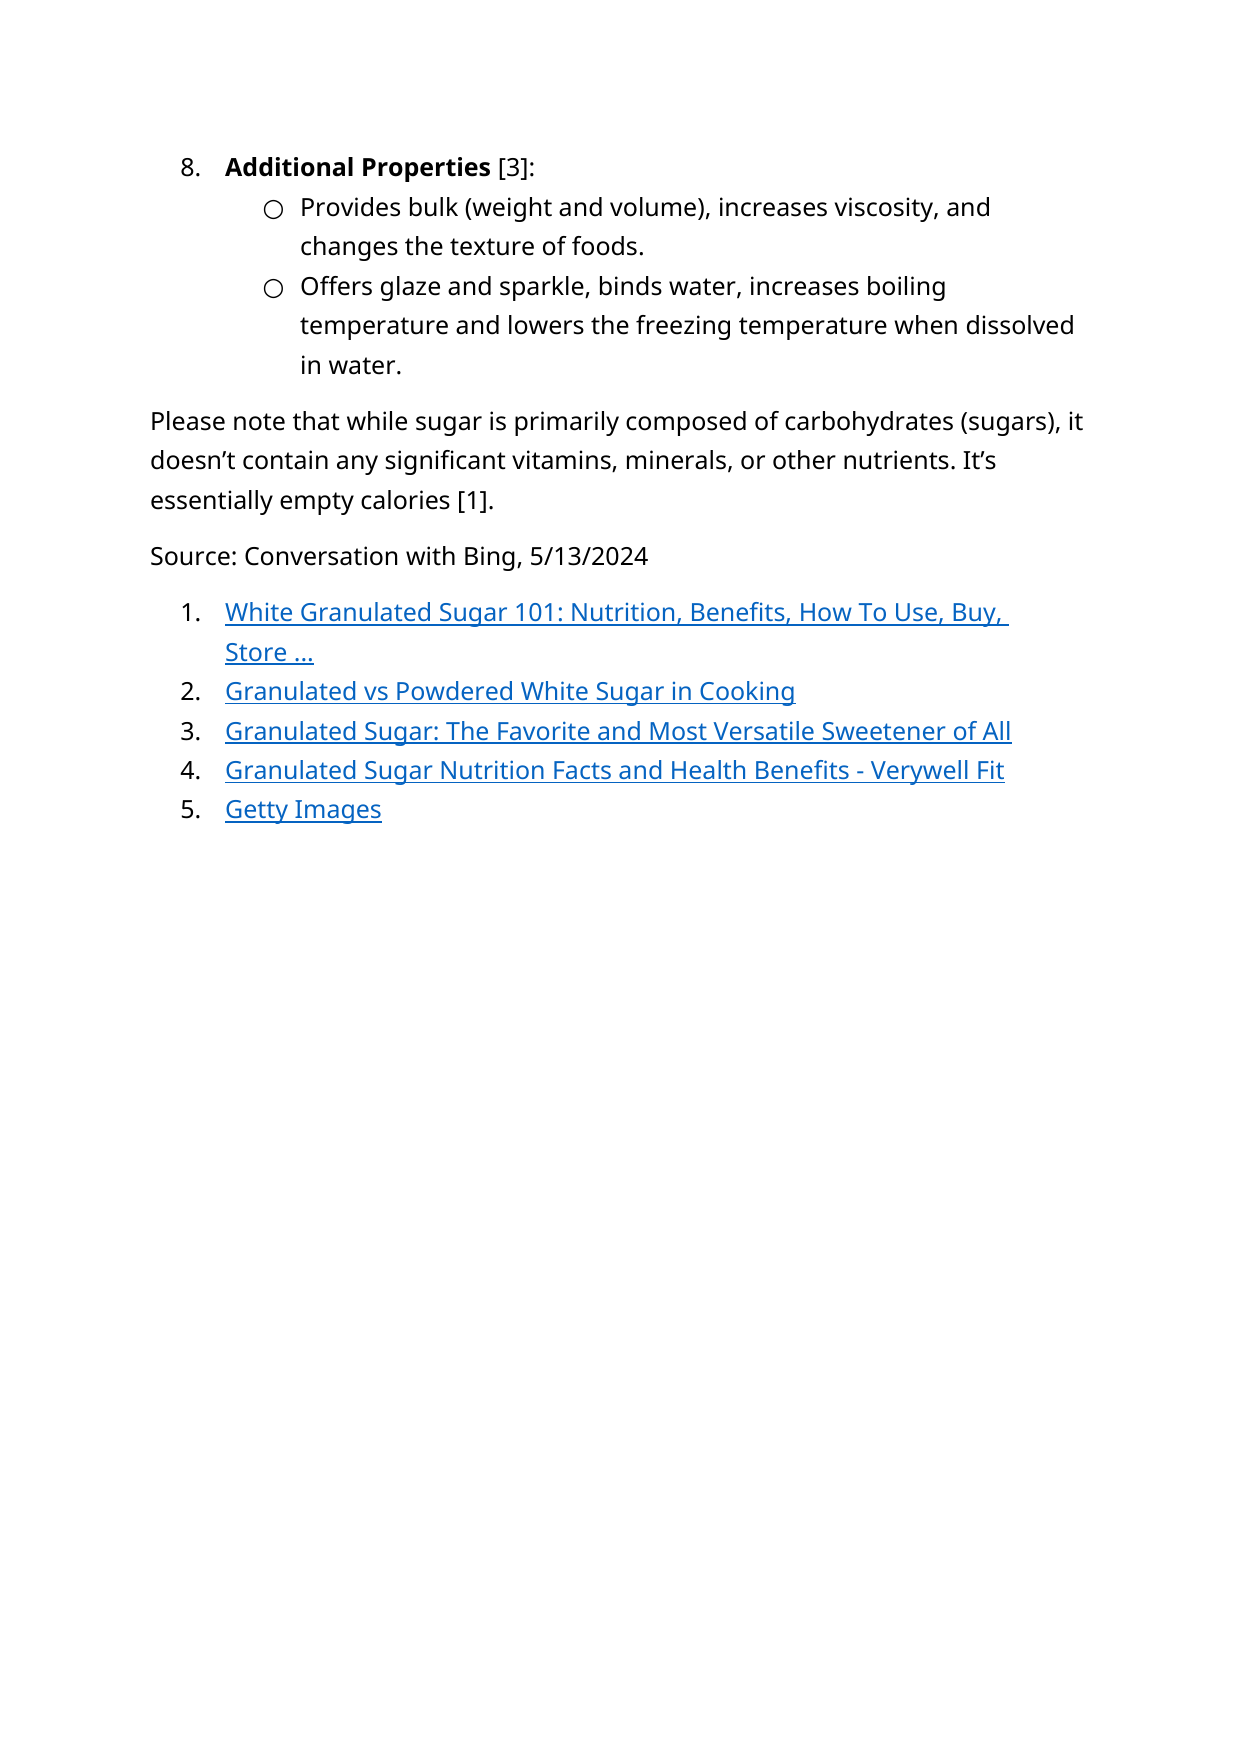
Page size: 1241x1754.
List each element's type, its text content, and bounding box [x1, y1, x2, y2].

text Please note that while sugar is primarily composed of carbohydrates (sugars), it doesn’t contain any significant vitamins, minerals, or other nutrients. It’s essentially empty calories [1]. [150, 403, 1090, 517]
list Getty Images [180, 792, 1090, 826]
text Source: Conversation with Bing, 5/13/2024 [150, 539, 1090, 573]
list Offers glaze and sparkle, binds water, increases boiling temperature and lowers the freezing temperature when dissolved in water. [262, 268, 1090, 381]
list Granulated vs Powdered White Sugar in Cooking [180, 674, 1090, 708]
list White Granulated Sugar 101: Nutrition, Benefits, How To Use, Buy, Store ... [180, 595, 1090, 668]
list Additional Properties [3]: [180, 150, 1090, 184]
list Granulated Sugar Nutrition Facts and Health Benefits - Verywell Fit [180, 753, 1090, 787]
list Granulated Sugar: The Favorite and Most Versatile Sweetener of All [180, 713, 1090, 747]
list Provides bulk (weight and volume), increases viscosity, and changes the texture of foods. [262, 189, 1090, 263]
